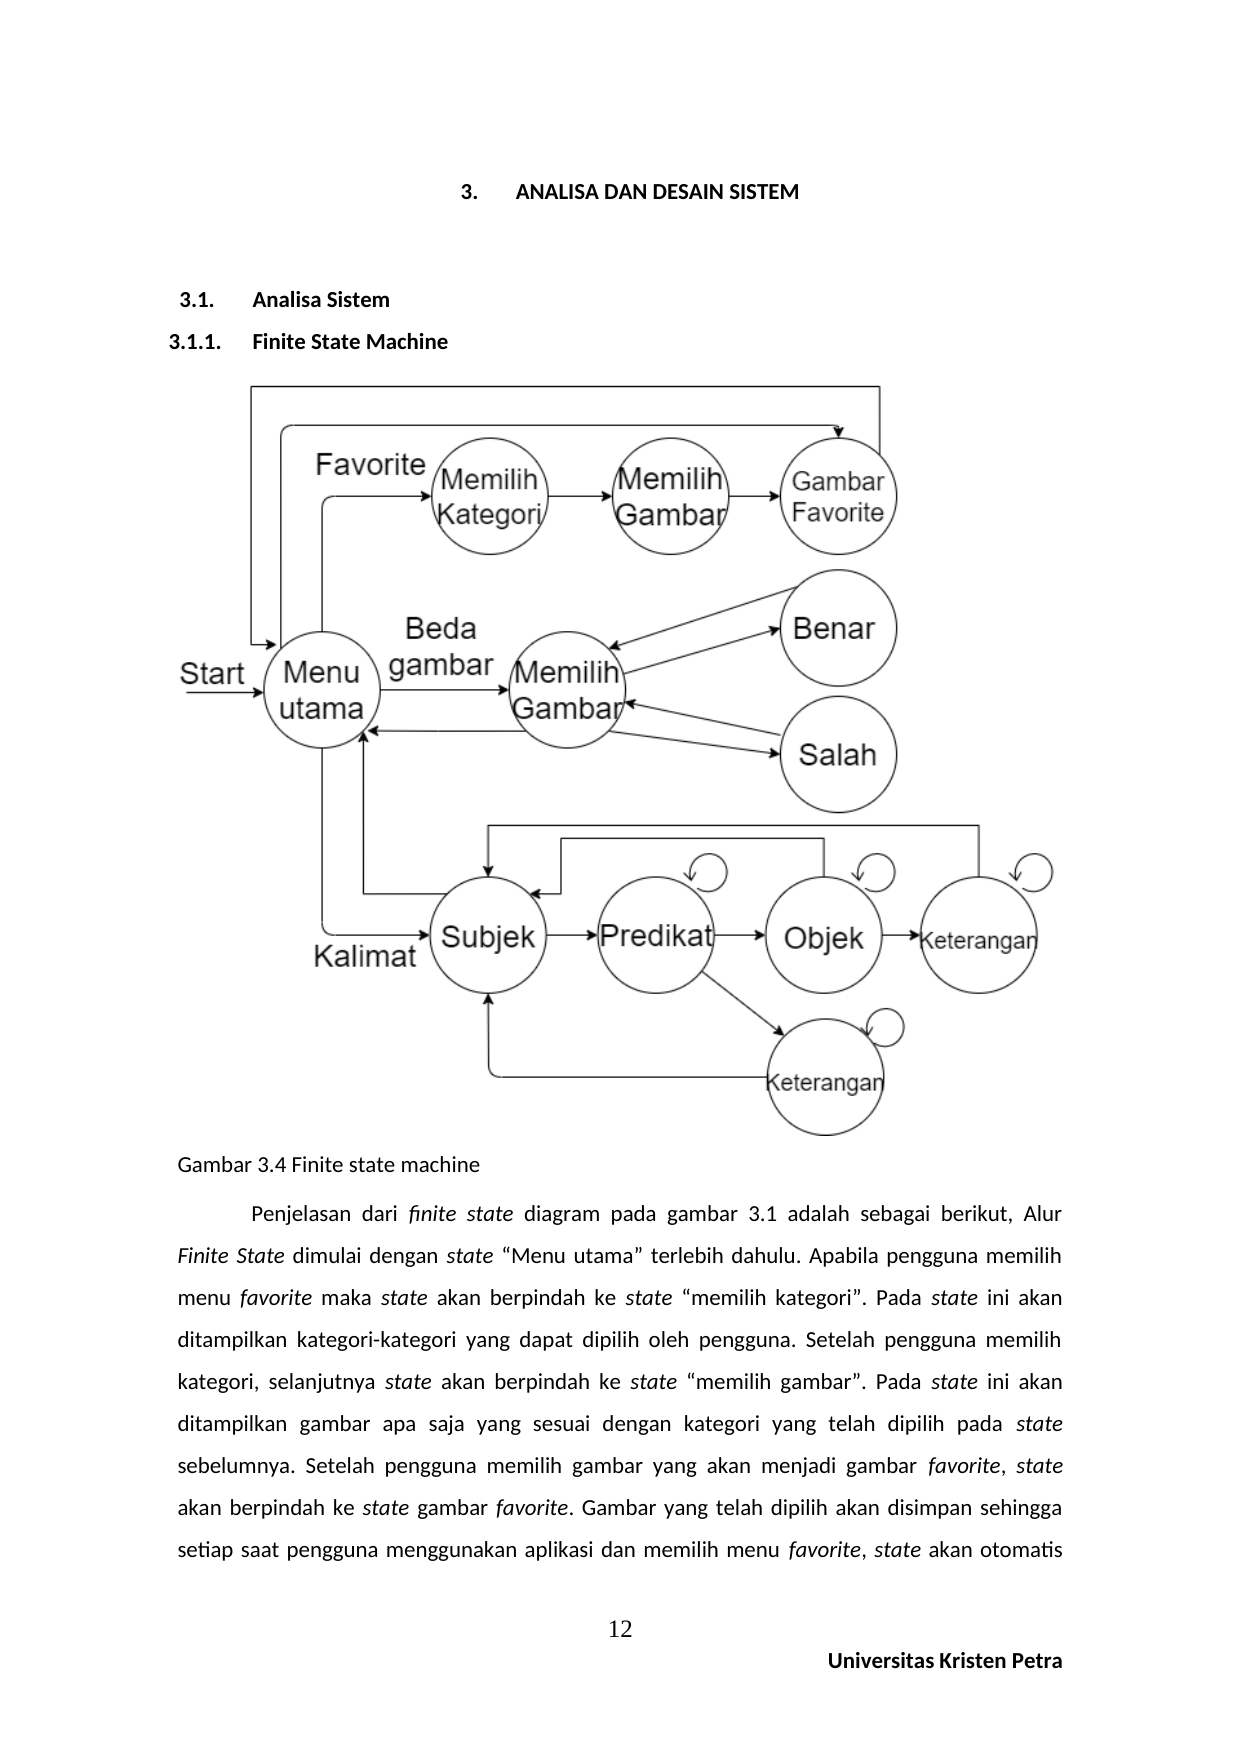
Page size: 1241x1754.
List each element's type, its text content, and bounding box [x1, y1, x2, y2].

subtitle Analisa Sistem [215, 285, 1063, 313]
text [177, 1199, 1063, 1563]
subtitle ANALISA DAN DESAIN SISTEM [215, 177, 1063, 205]
picture [177, 377, 1064, 1136]
subtitle Finite State Machine [222, 327, 1063, 355]
